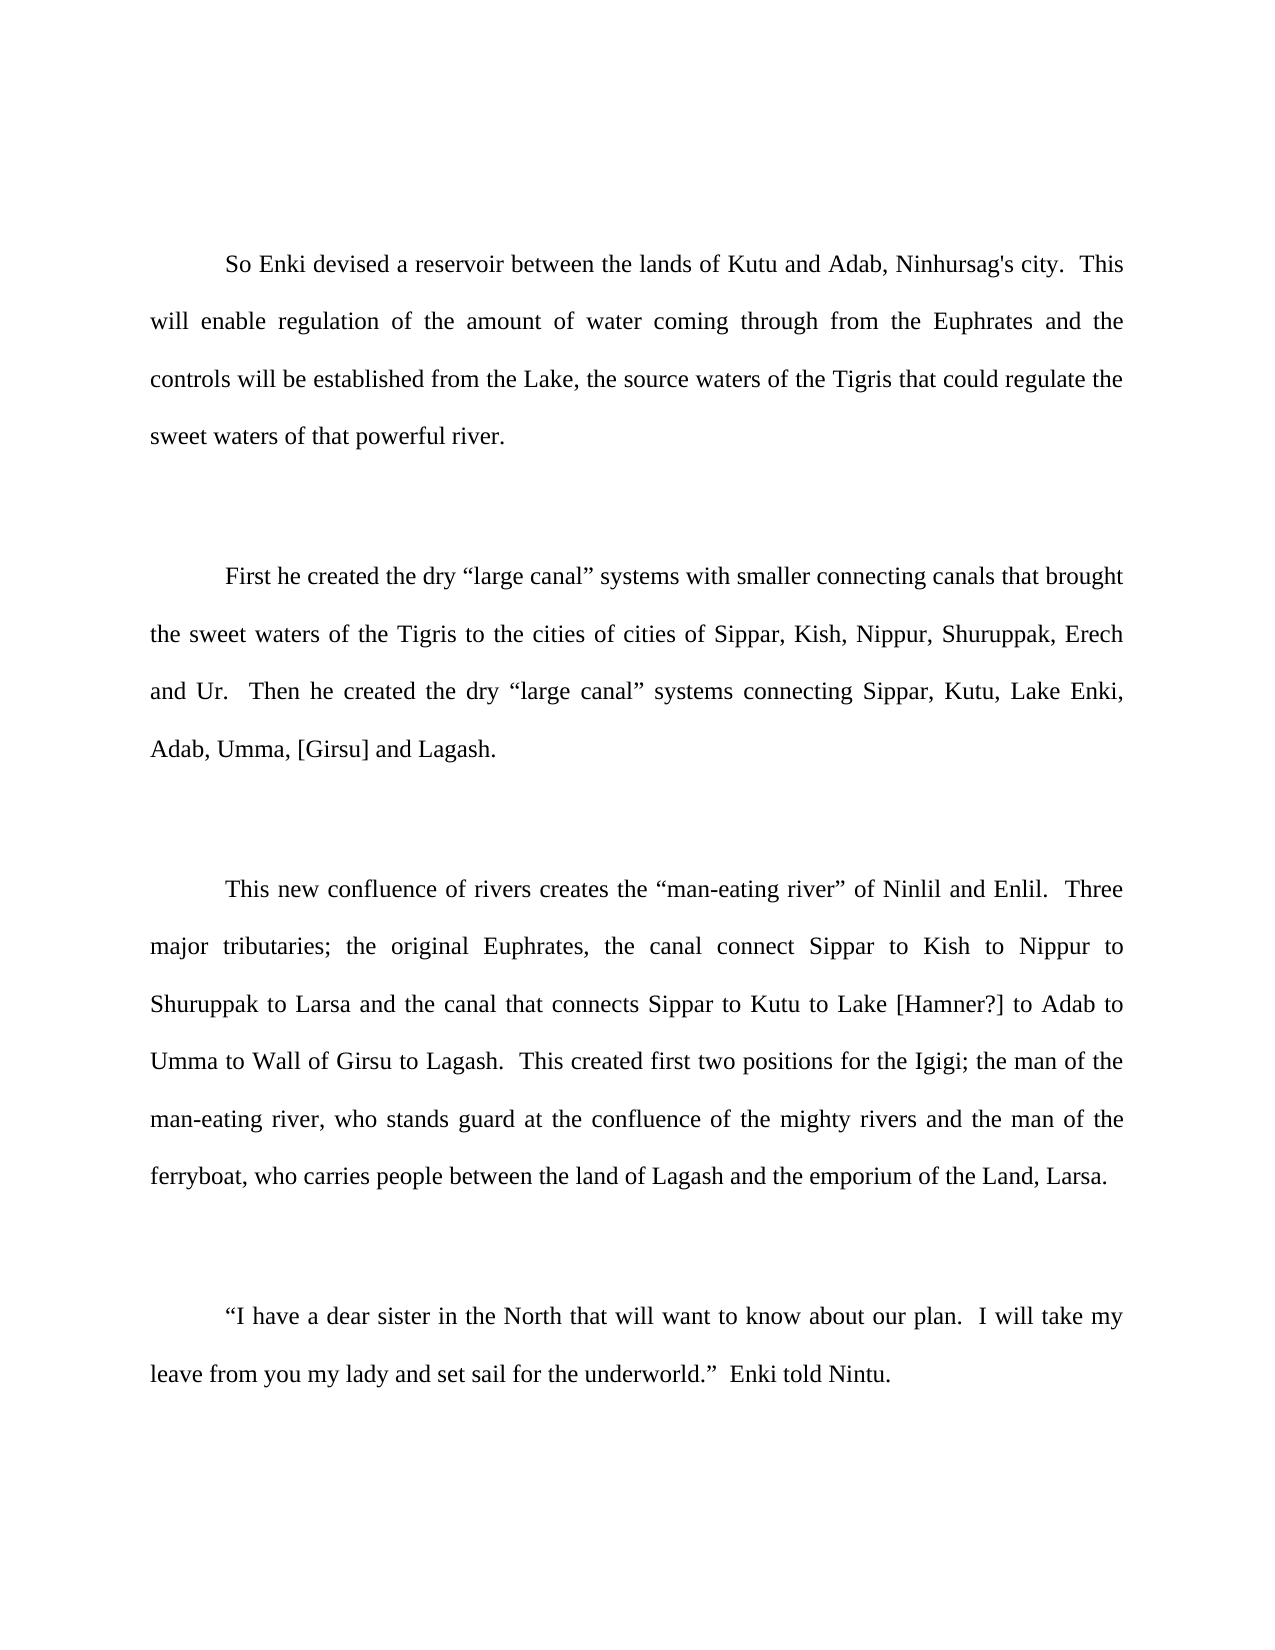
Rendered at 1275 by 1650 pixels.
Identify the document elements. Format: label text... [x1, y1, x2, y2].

text This new confluence of rivers creates the “man-eating river” of Ninlil and Enlil. Three major tributaries; the original Euphrates, the canal connect Sippar to Kish to Nippur to Shuruppak to Larsa and the canal that connects Sippar to Kutu to Lake [Hamner?] to Adab to Umma to Wall of Girsu to Lagash. This created first two positions for the Igigi; the man of the man-eating river, who stands guard at the confluence of the mighty rivers and the man of the ferryboat, who carries people between the land of Lagash and the emporium of the Land, Larsa. [150, 874, 1125, 1190]
text First he created the dry “large canal” systems with smaller connecting canals that brought the sweet waters of the Tigris to the cities of cities of Sippar, Kish, Nippur, Shuruppak, Erech and Ur. Then he created the dry “large canal” systems connecting Sippar, Kutu, Lake Enki, Adab, Umma, [Girsu] and Lagash. [150, 561, 1125, 762]
text “I have a dear sister in the North that will want to know about our plan. I will take my leave from you my lady and set sail for the underworld.” Enki told Nintu. [150, 1301, 1125, 1387]
text So Enki devised a reservoir between the lands of Kutu and Adab, Ninhursag's city. This will enable regulation of the amount of water coming through from the Euphrates and the controls will be established from the Lake, the source waters of the Tigris that could regulate the sweet waters of that powerful river. [150, 249, 1125, 450]
